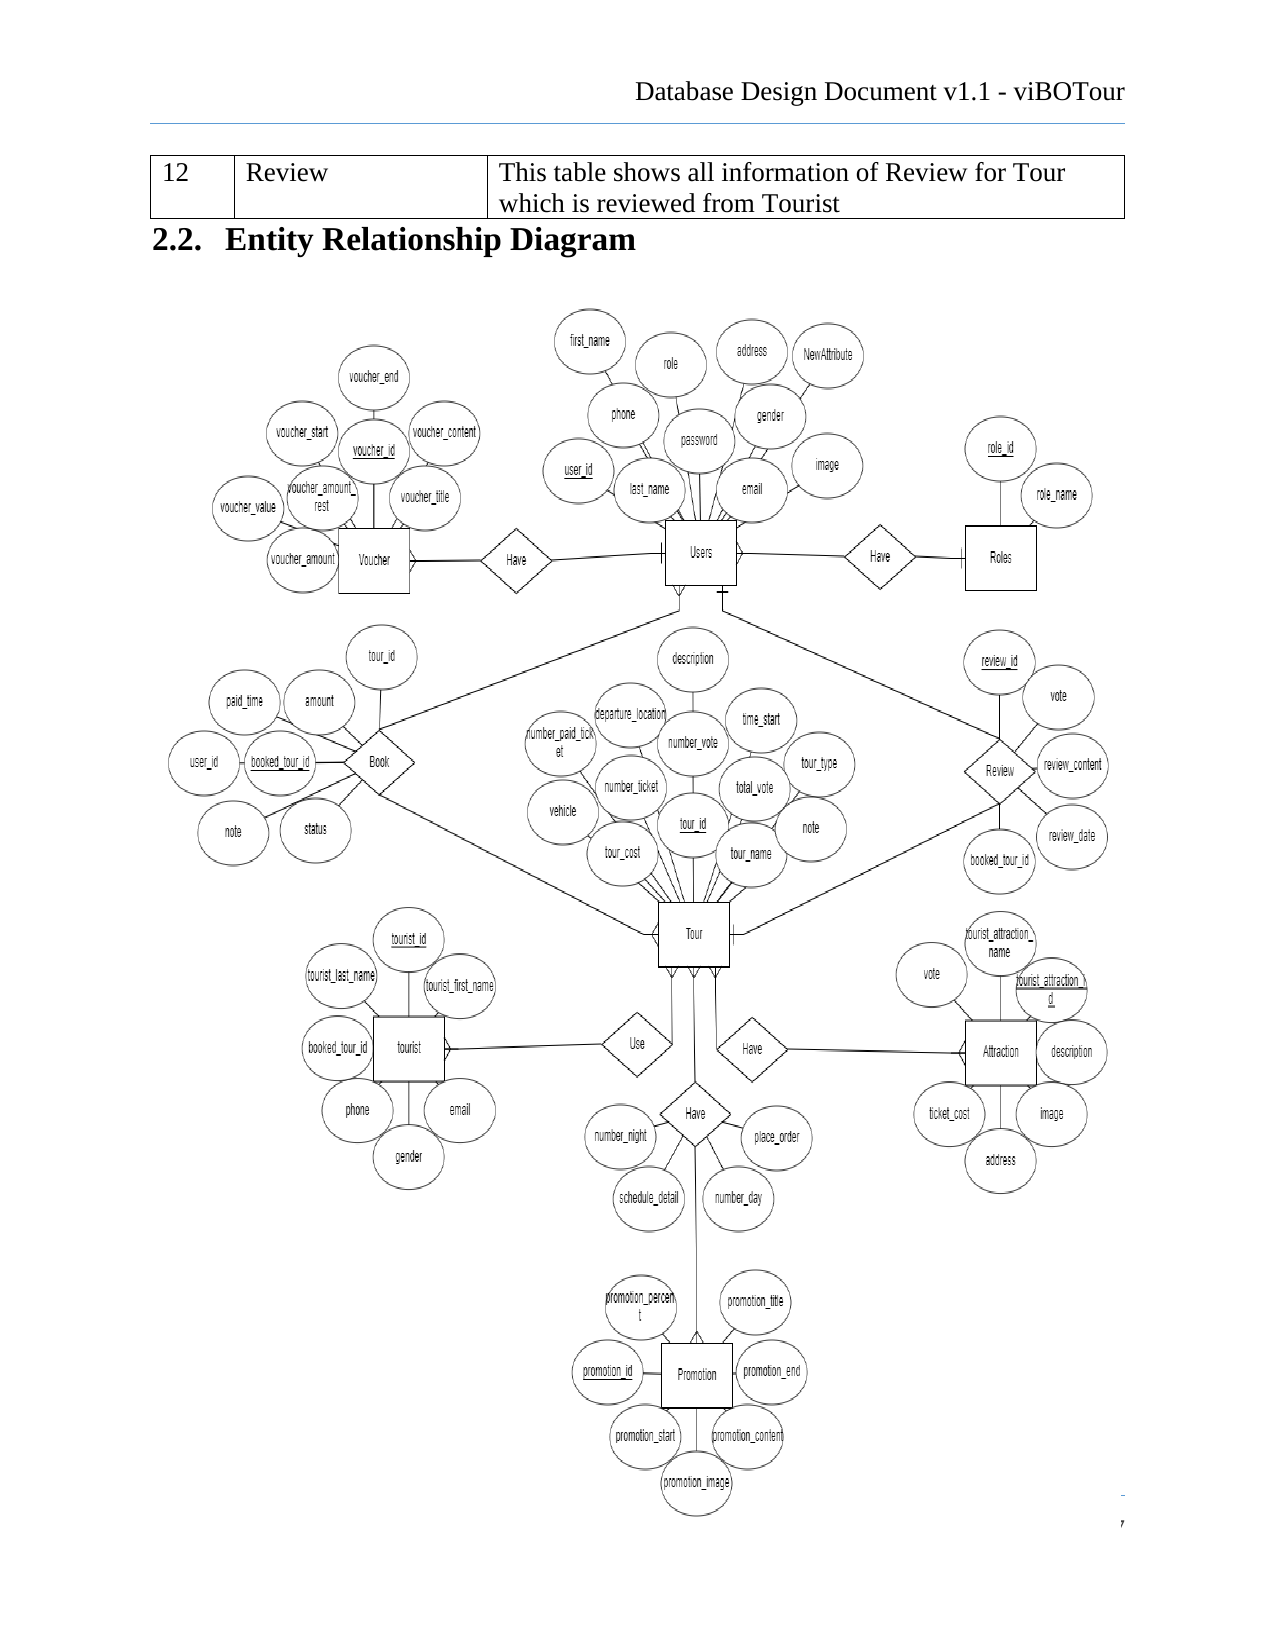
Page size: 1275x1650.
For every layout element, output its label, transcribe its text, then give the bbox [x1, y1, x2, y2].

list Entity Relationship Diagram [152, 219, 1125, 258]
table_cell 12 [151, 156, 234, 218]
table_cell Review [235, 156, 487, 218]
table_cell This table shows all information of Review for Tour which is reviewed from Tourist [488, 156, 1124, 218]
picture [149, 275, 1120, 1548]
